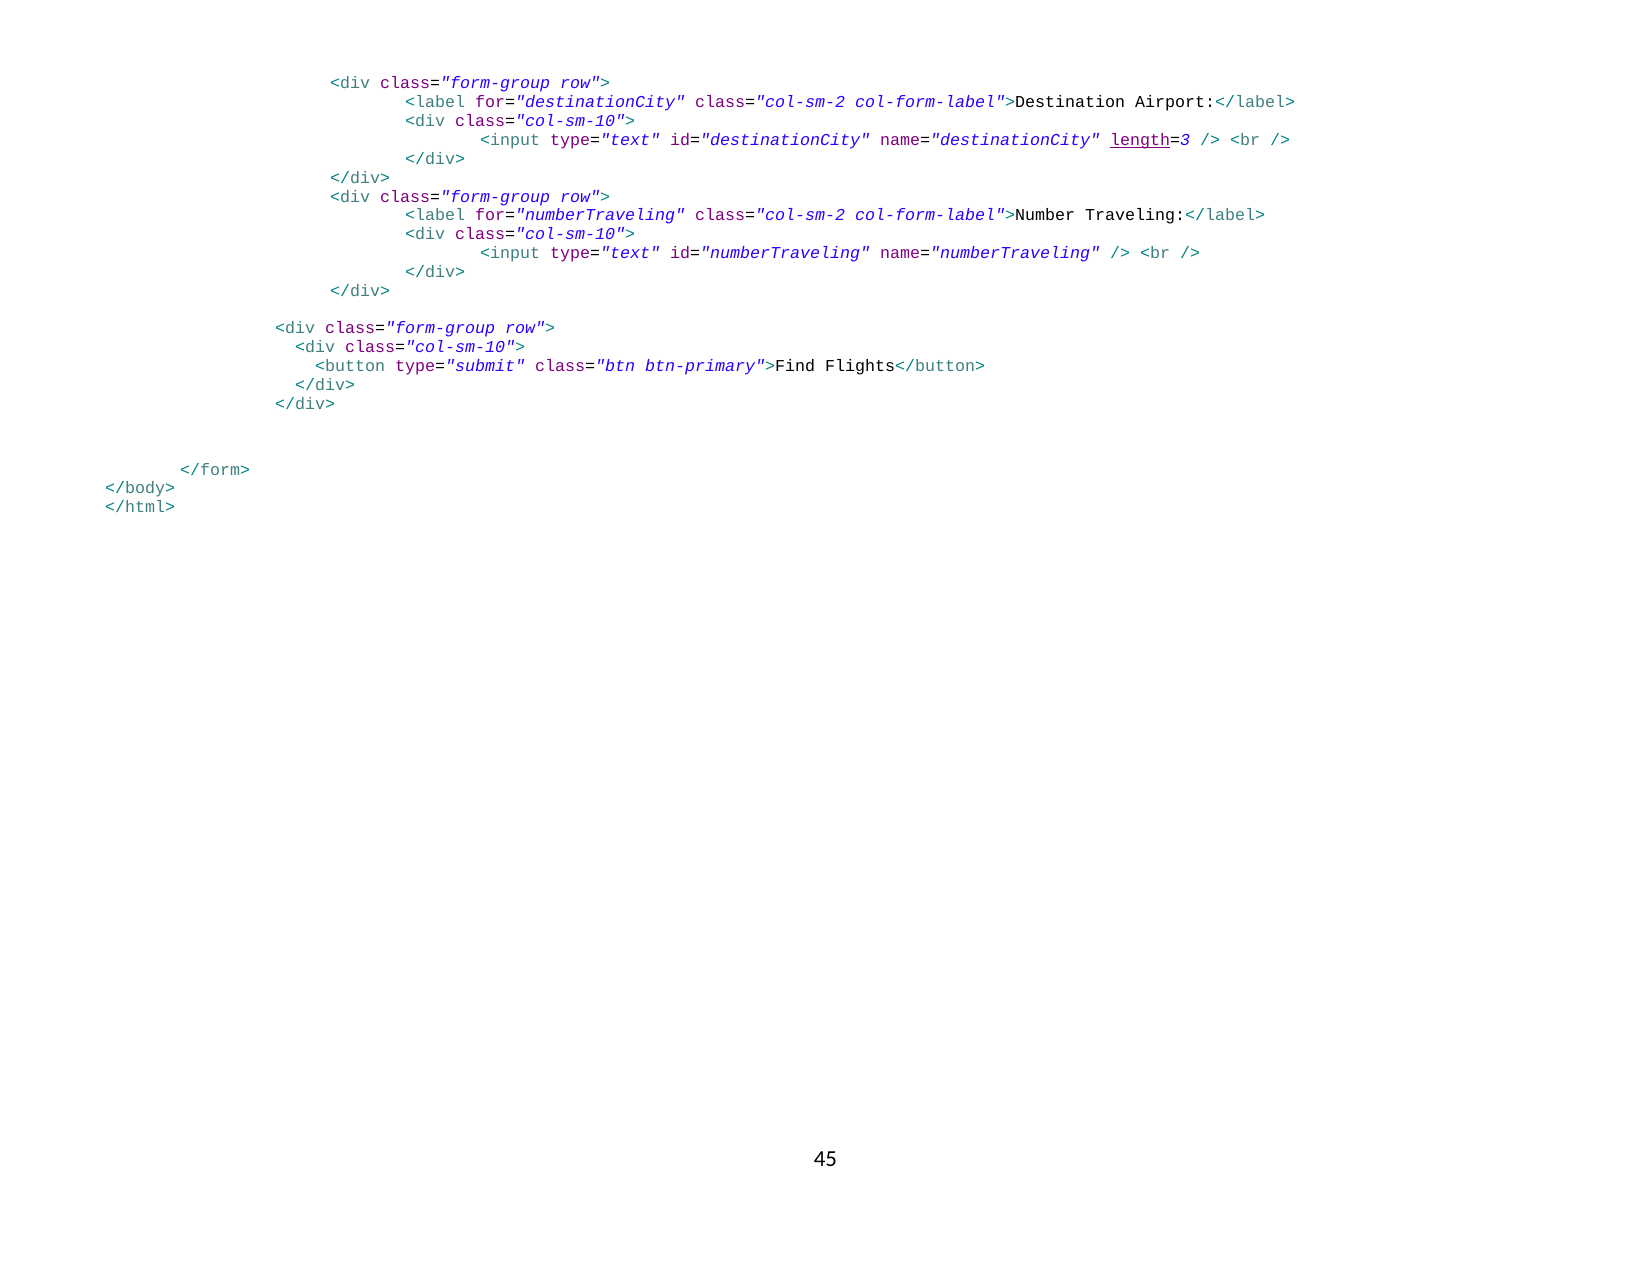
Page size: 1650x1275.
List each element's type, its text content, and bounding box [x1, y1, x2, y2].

text <input type="text" id="numberTraveling" name="numberTraveling" /> <br /> [105, 245, 1545, 263]
text <input type="text" id="destinationCity" name="destinationCity" length=3 /> <br /> [105, 132, 1545, 150]
text </div> [105, 169, 1545, 188]
text <div class="col-sm-10"> [105, 113, 1545, 132]
text <label for="destinationCity" class="col-sm-2 col-form-label">Destination Airport:</label> [105, 94, 1545, 113]
text </div> [105, 150, 1545, 169]
text <label for="numberTraveling" class="col-sm-2 col-form-label">Number Traveling:</label> [105, 207, 1545, 226]
text </div> [105, 396, 1545, 414]
text </body> [105, 480, 1545, 499]
text </form> [105, 461, 1545, 480]
text </div> [105, 282, 1545, 301]
text </div> [105, 377, 1545, 396]
text </html> [105, 499, 1545, 518]
text <div class="form-group row"> [105, 75, 1545, 94]
text <div class="form-group row"> [105, 320, 1545, 339]
text </div> [105, 263, 1545, 282]
text <div class="col-sm-10"> [105, 226, 1545, 245]
text <div class="form-group row"> [105, 188, 1545, 207]
text <button type="submit" class="btn btn-primary">Find Flights</button> [105, 358, 1545, 377]
text <div class="col-sm-10"> [105, 339, 1545, 358]
